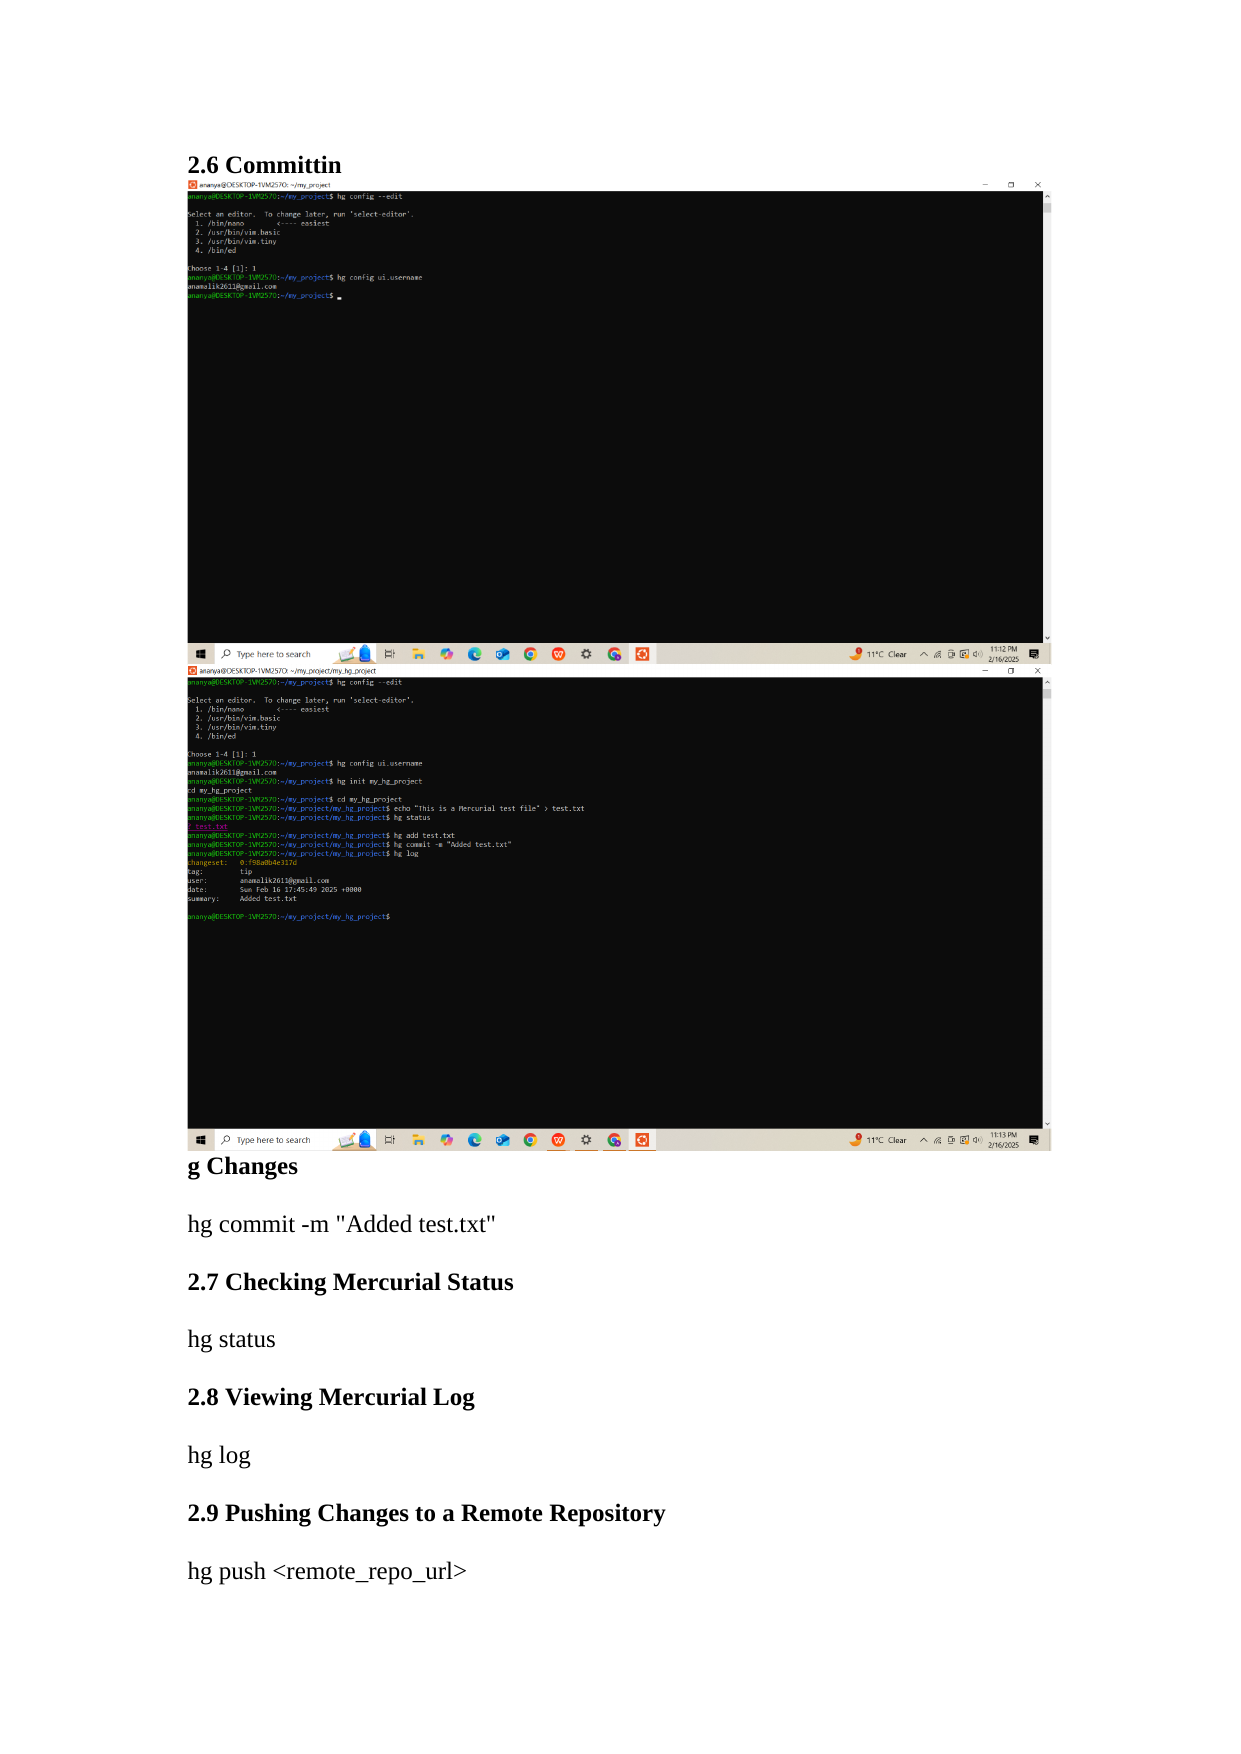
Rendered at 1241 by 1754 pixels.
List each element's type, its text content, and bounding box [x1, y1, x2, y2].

subtitle 2.7 Checking Mercurial Status [187, 1267, 1053, 1295]
text hg status [187, 1324, 1053, 1353]
subtitle 2.9 Pushing Changes to a Remote Repository [187, 1498, 1053, 1527]
text hg commit -m "Added test.txt" [187, 1209, 1053, 1237]
text hg push <remote_repo_url> [187, 1556, 1053, 1585]
picture [187, 178, 1052, 1151]
subtitle 2.8 Viewing Mercurial Log [187, 1382, 1053, 1411]
text hg log [187, 1440, 1053, 1469]
